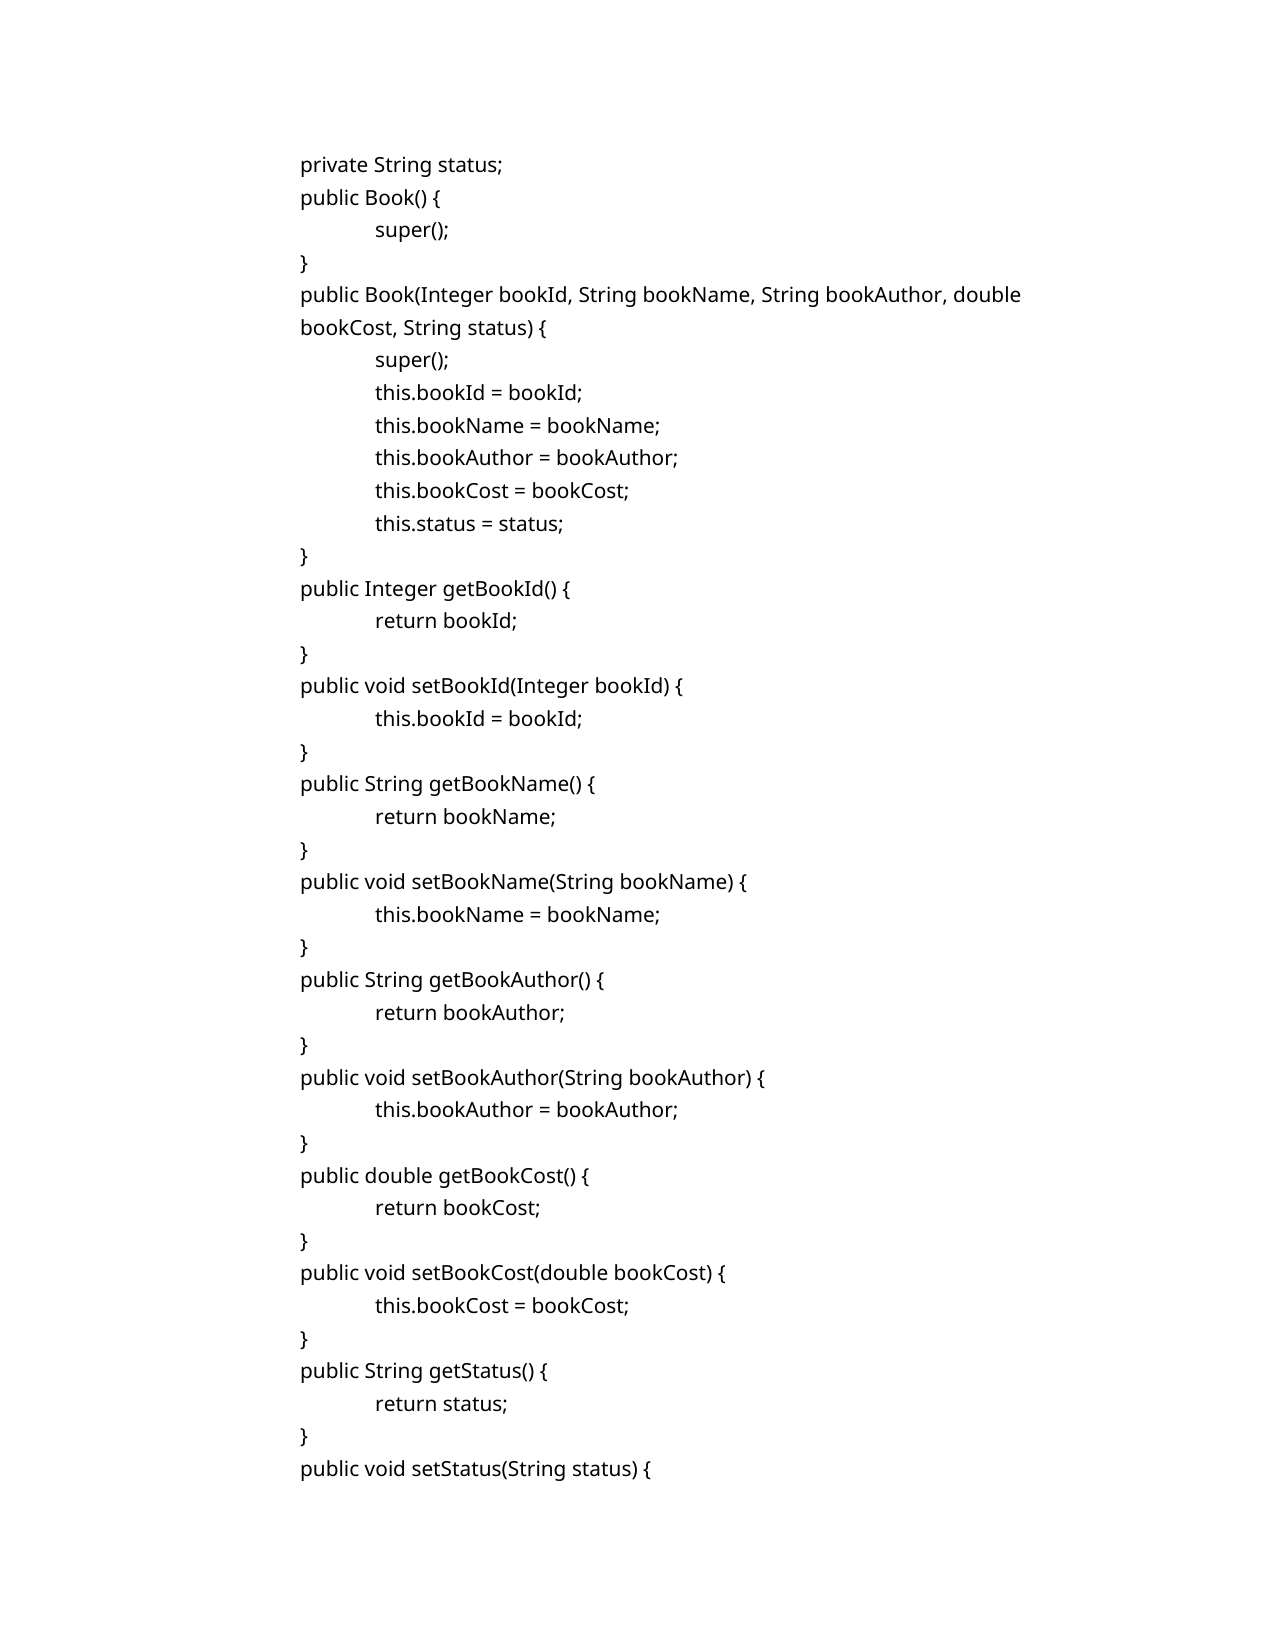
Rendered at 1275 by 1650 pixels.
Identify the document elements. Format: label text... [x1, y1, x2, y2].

list } [225, 1422, 1125, 1450]
list super(); [225, 346, 1125, 374]
list public Book(Integer bookId, String bookName, String bookAuthor, double bookCost, String status) { [300, 280, 1125, 341]
list } [225, 1128, 1125, 1157]
list this.bookAuthor = bookAuthor; [225, 1096, 1125, 1124]
list public void setStatus(String status) { [225, 1454, 1125, 1483]
list this.status = status; [225, 509, 1125, 537]
list public String getBookName() { [225, 769, 1125, 798]
list this.bookAuthor = bookAuthor; [225, 443, 1125, 472]
list public String getStatus() { [225, 1356, 1125, 1385]
list public Integer getBookId() { [225, 574, 1125, 602]
list this.bookCost = bookCost; [225, 1291, 1125, 1319]
list } [225, 1226, 1125, 1254]
list return bookAuthor; [225, 998, 1125, 1026]
list return status; [225, 1389, 1125, 1417]
list } [225, 639, 1125, 667]
list } [225, 737, 1125, 765]
list this.bookCost = bookCost; [225, 476, 1125, 504]
list this.bookName = bookName; [225, 411, 1125, 439]
list this.bookId = bookId; [225, 704, 1125, 733]
list public void setBookCost(double bookCost) { [225, 1258, 1125, 1287]
list } [225, 835, 1125, 863]
list } [225, 932, 1125, 961]
list } [225, 541, 1125, 570]
list } [225, 248, 1125, 276]
list return bookCost; [225, 1193, 1125, 1222]
list public void setBookAuthor(String bookAuthor) { [225, 1063, 1125, 1091]
list this.bookId = bookId; [225, 378, 1125, 407]
list super(); [225, 215, 1125, 244]
list } [225, 1324, 1125, 1352]
list private String status; [225, 150, 1125, 178]
list public Book() { [225, 183, 1125, 211]
list public void setBookName(String bookName) { [225, 867, 1125, 896]
list } [225, 1030, 1125, 1059]
list public String getBookAuthor() { [225, 965, 1125, 993]
list public double getBookCost() { [225, 1161, 1125, 1189]
list return bookName; [225, 802, 1125, 831]
list return bookId; [225, 606, 1125, 635]
list public void setBookId(Integer bookId) { [225, 672, 1125, 700]
list this.bookName = bookName; [225, 900, 1125, 928]
